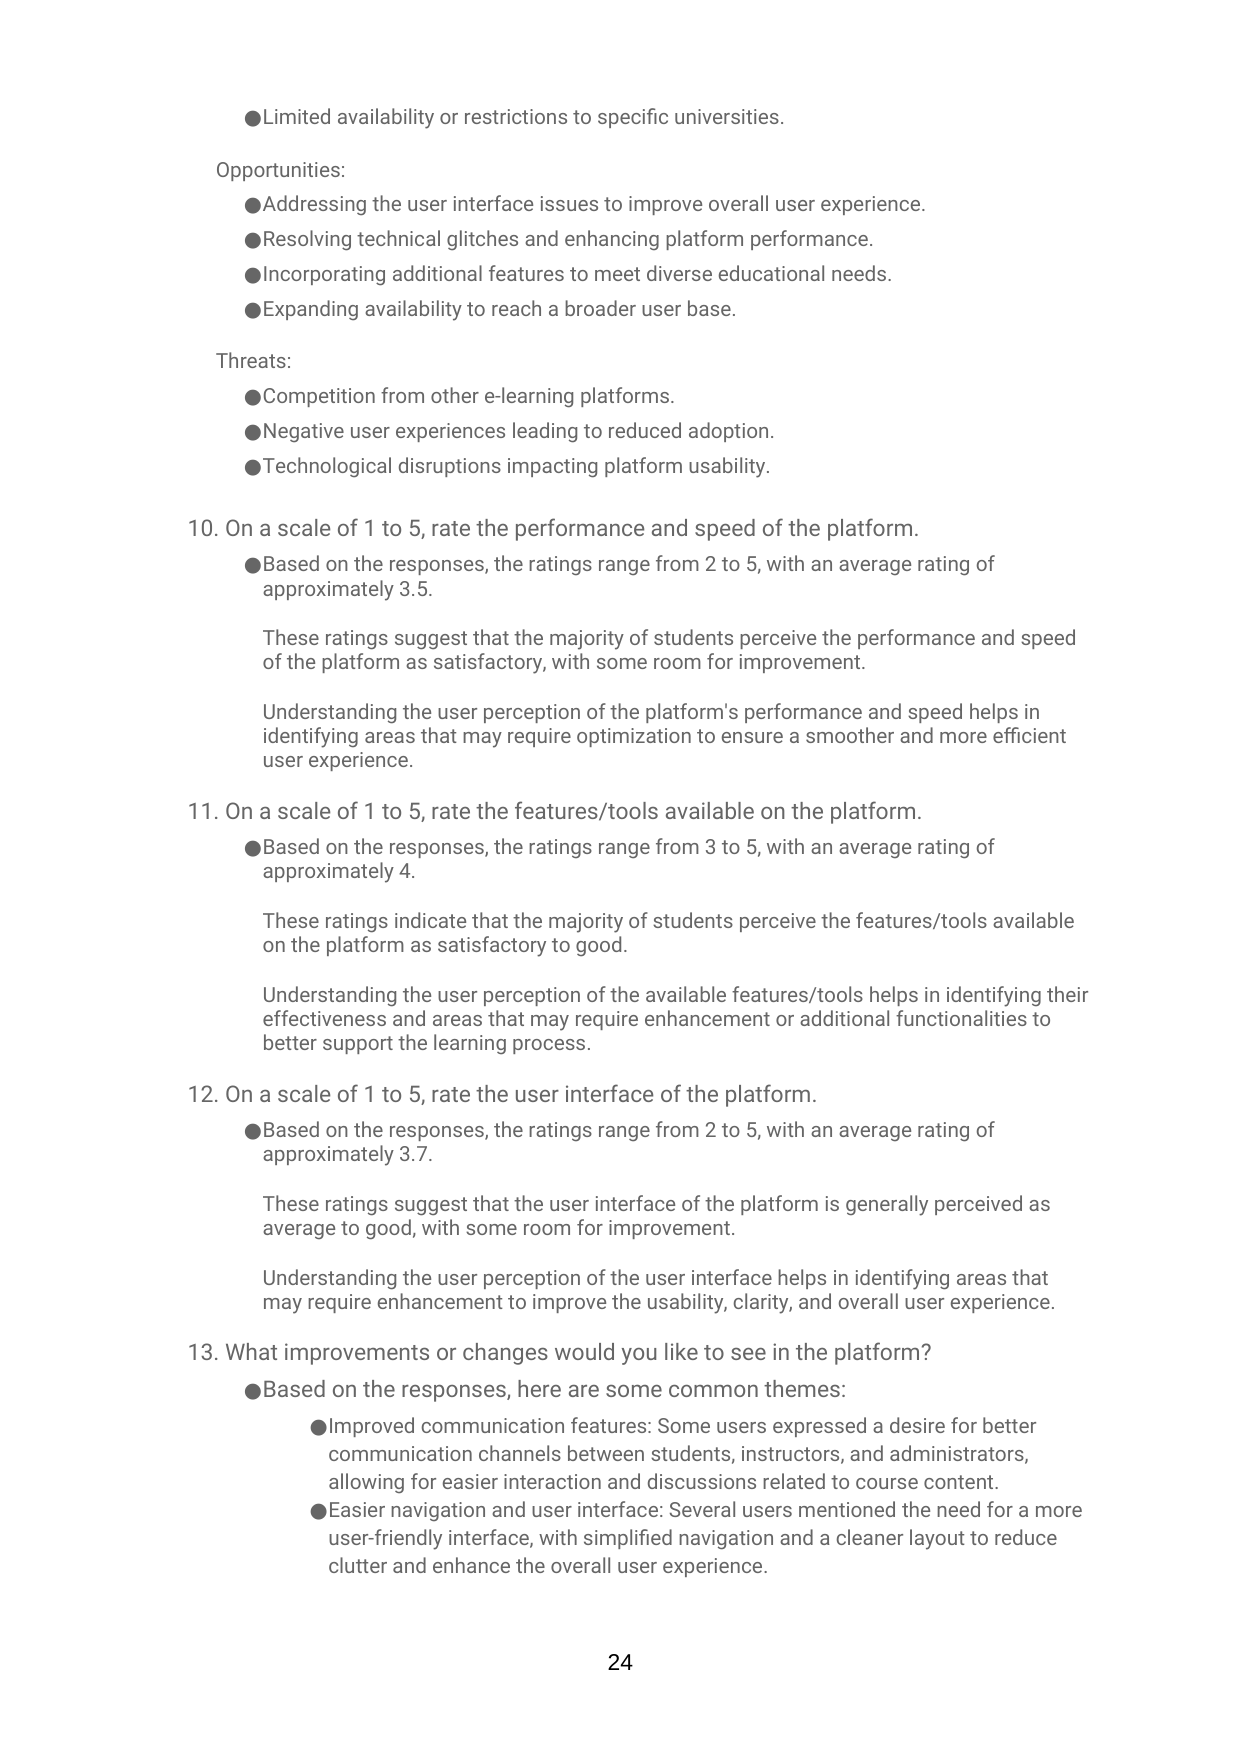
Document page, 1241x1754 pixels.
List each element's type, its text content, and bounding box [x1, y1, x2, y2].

text Threats: [216, 349, 1090, 374]
text Opportunities: [216, 158, 1090, 182]
list Based on the responses, the ratings range from 2 to 5, with an average rating of approximately 3.5. [244, 552, 1090, 601]
list Limited availability or restrictions to specific universities. [244, 105, 1090, 129]
text These ratings indicate that the majority of students perceive the features/tools available on the platform as satisfactory to good. [262, 909, 1090, 958]
list Incorporating additional features to meet diverse educational needs. [244, 262, 1090, 286]
text Understanding the user perception of the user interface helps in identifying areas that may require enhancement to improve the usability, clarity, and overall user experience. [262, 1266, 1090, 1314]
list Competition from other e-learning platforms. [244, 384, 1090, 408]
list Based on the responses, the ratings range from 3 to 5, with an average rating of approximately 4. [244, 835, 1090, 884]
list On a scale of 1 to 5, rate the user interface of the platform. [187, 1081, 1090, 1108]
list Negative user experiences leading to reduced adoption. [244, 419, 1090, 443]
list Resolving technical glitches and enhancing platform performance. [244, 227, 1090, 252]
text These ratings suggest that the majority of students perceive the performance and speed of the platform as satisfactory, with some room for improvement. [262, 626, 1090, 675]
list Based on the responses, the ratings range from 2 to 5, with an average rating of approximately 3.7. [244, 1118, 1090, 1167]
list Expanding availability to reach a broader user base. [244, 297, 1090, 321]
list Addressing the user interface issues to improve overall user experience. [244, 192, 1090, 217]
list On a scale of 1 to 5, rate the features/tools available on the platform. [187, 798, 1090, 825]
list What improvements or changes would you like to see in the platform? [187, 1339, 1090, 1366]
list Technological disruptions impacting platform usability. [244, 454, 1090, 504]
list Easier navigation and user interface: Several users mentioned the need for a more user-friendly interface, with simplified navigation and a cleaner layout to reduce clutter and enhance the overall user experience. [309, 1498, 1090, 1578]
list On a scale of 1 to 5, rate the performance and speed of the platform. [187, 515, 1090, 542]
text Understanding the user perception of the platform's performance and speed helps in identifying areas that may require optimization to ensure a smoother and more efficient user experience. [262, 700, 1090, 773]
list Improved communication features: Some users expressed a desire for better communication channels between students, instructors, and administrators, allowing for easier interaction and discussions related to course content. [309, 1414, 1090, 1494]
text Understanding the user perception of the available features/tools helps in identifying their effectiveness and areas that may require enhancement or additional functionalities to better support the learning process. [262, 983, 1090, 1056]
text These ratings suggest that the user interface of the platform is generally perceived as average to good, with some room for improvement. [262, 1192, 1090, 1241]
list Based on the responses, here are some common themes: [244, 1377, 1090, 1403]
